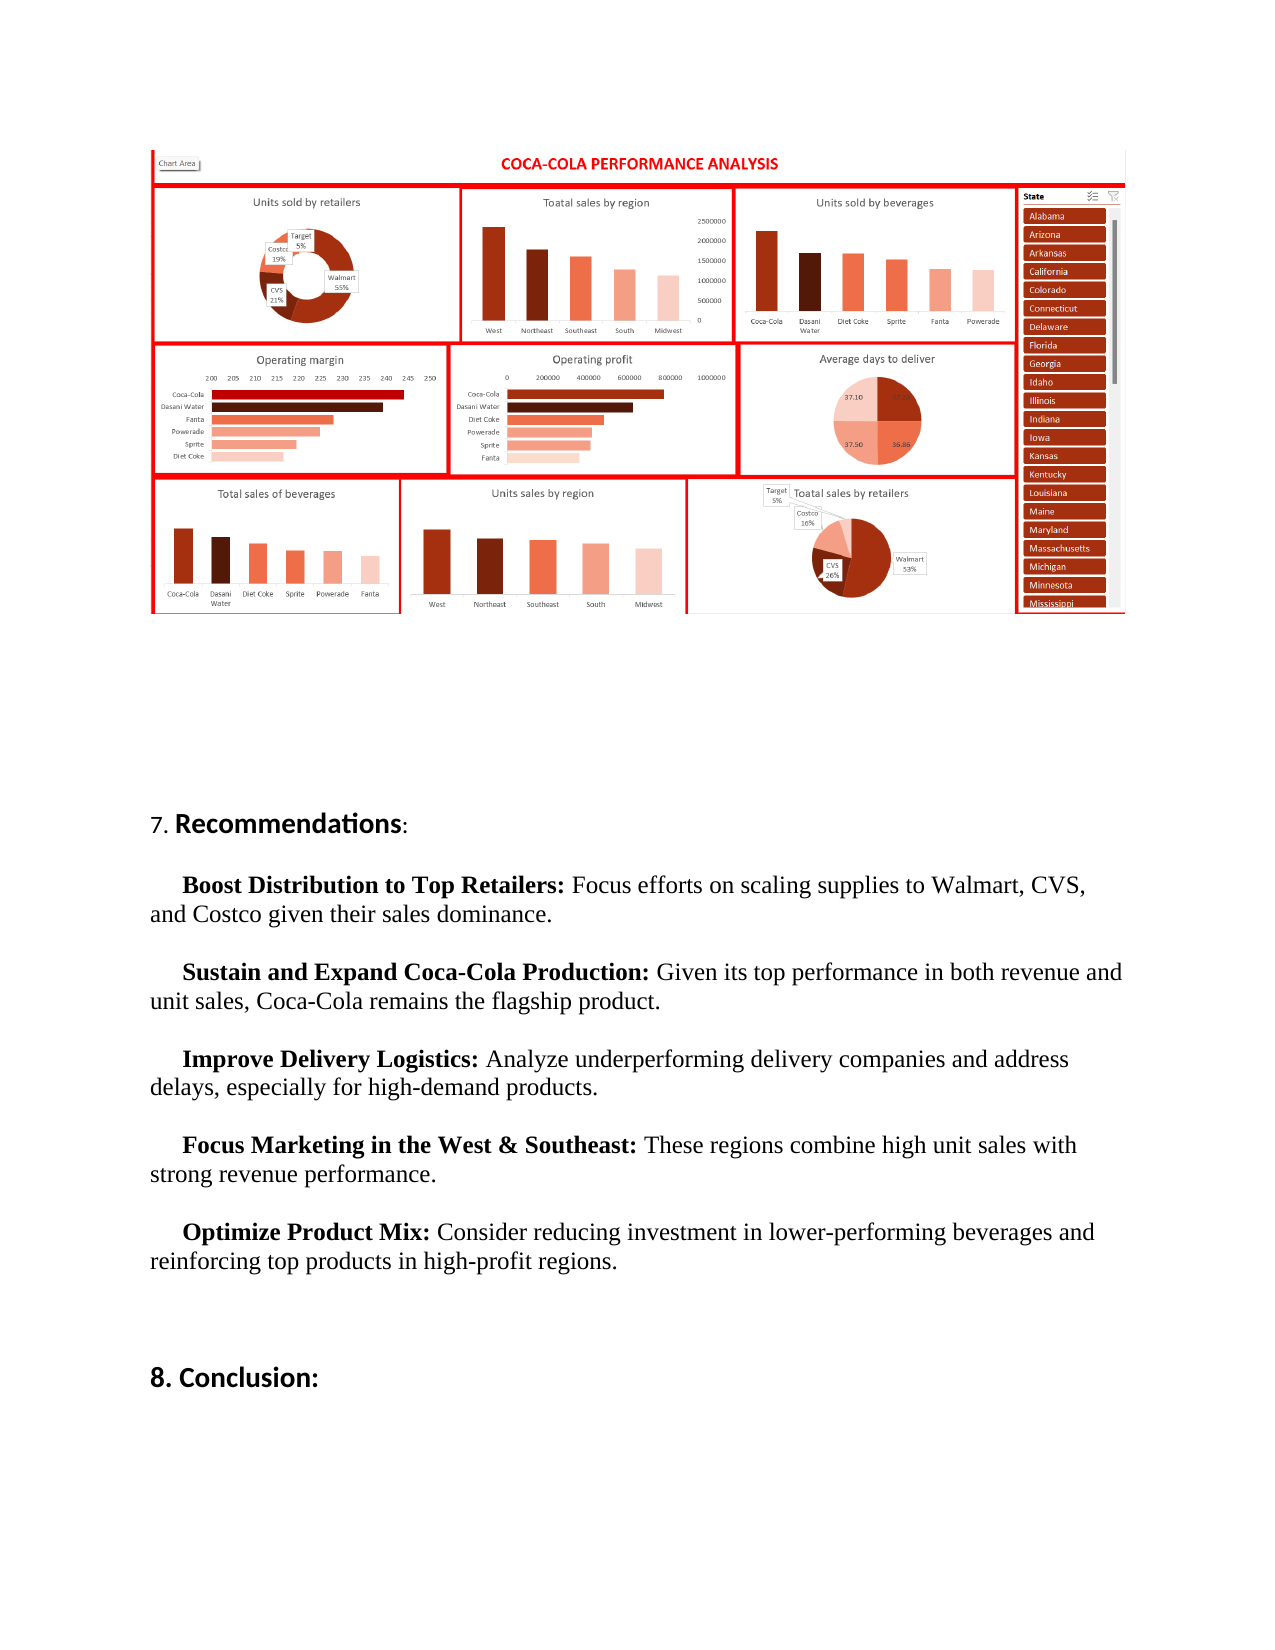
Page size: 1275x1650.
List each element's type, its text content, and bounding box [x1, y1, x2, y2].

text  Improve Delivery Logistics: Analyze underperforming delivery companies and address delays, especially for high-demand products. [150, 1044, 1125, 1101]
text 8. Conclusion: [150, 1359, 1125, 1395]
text  Focus Marketing in the West & Southeast: These regions combine high unit sales with strong revenue performance. [150, 1130, 1125, 1188]
text  Sustain and Expand Coca-Cola Production: Given its top performance in both revenue and unit sales, Coca-Cola remains the flagship product. [150, 957, 1125, 1014]
text 7. Recommendations: [150, 806, 1125, 841]
picture [150, 150, 1125, 614]
text  Optimize Product Mix: Consider reducing investment in lower-performing beverages and reinforcing top products in high-profit regions. [150, 1217, 1125, 1274]
text  Boost Distribution to Top Retailers: Focus efforts on scaling supplies to Walmart, CVS, and Costco given their sales dominance. [150, 870, 1125, 928]
